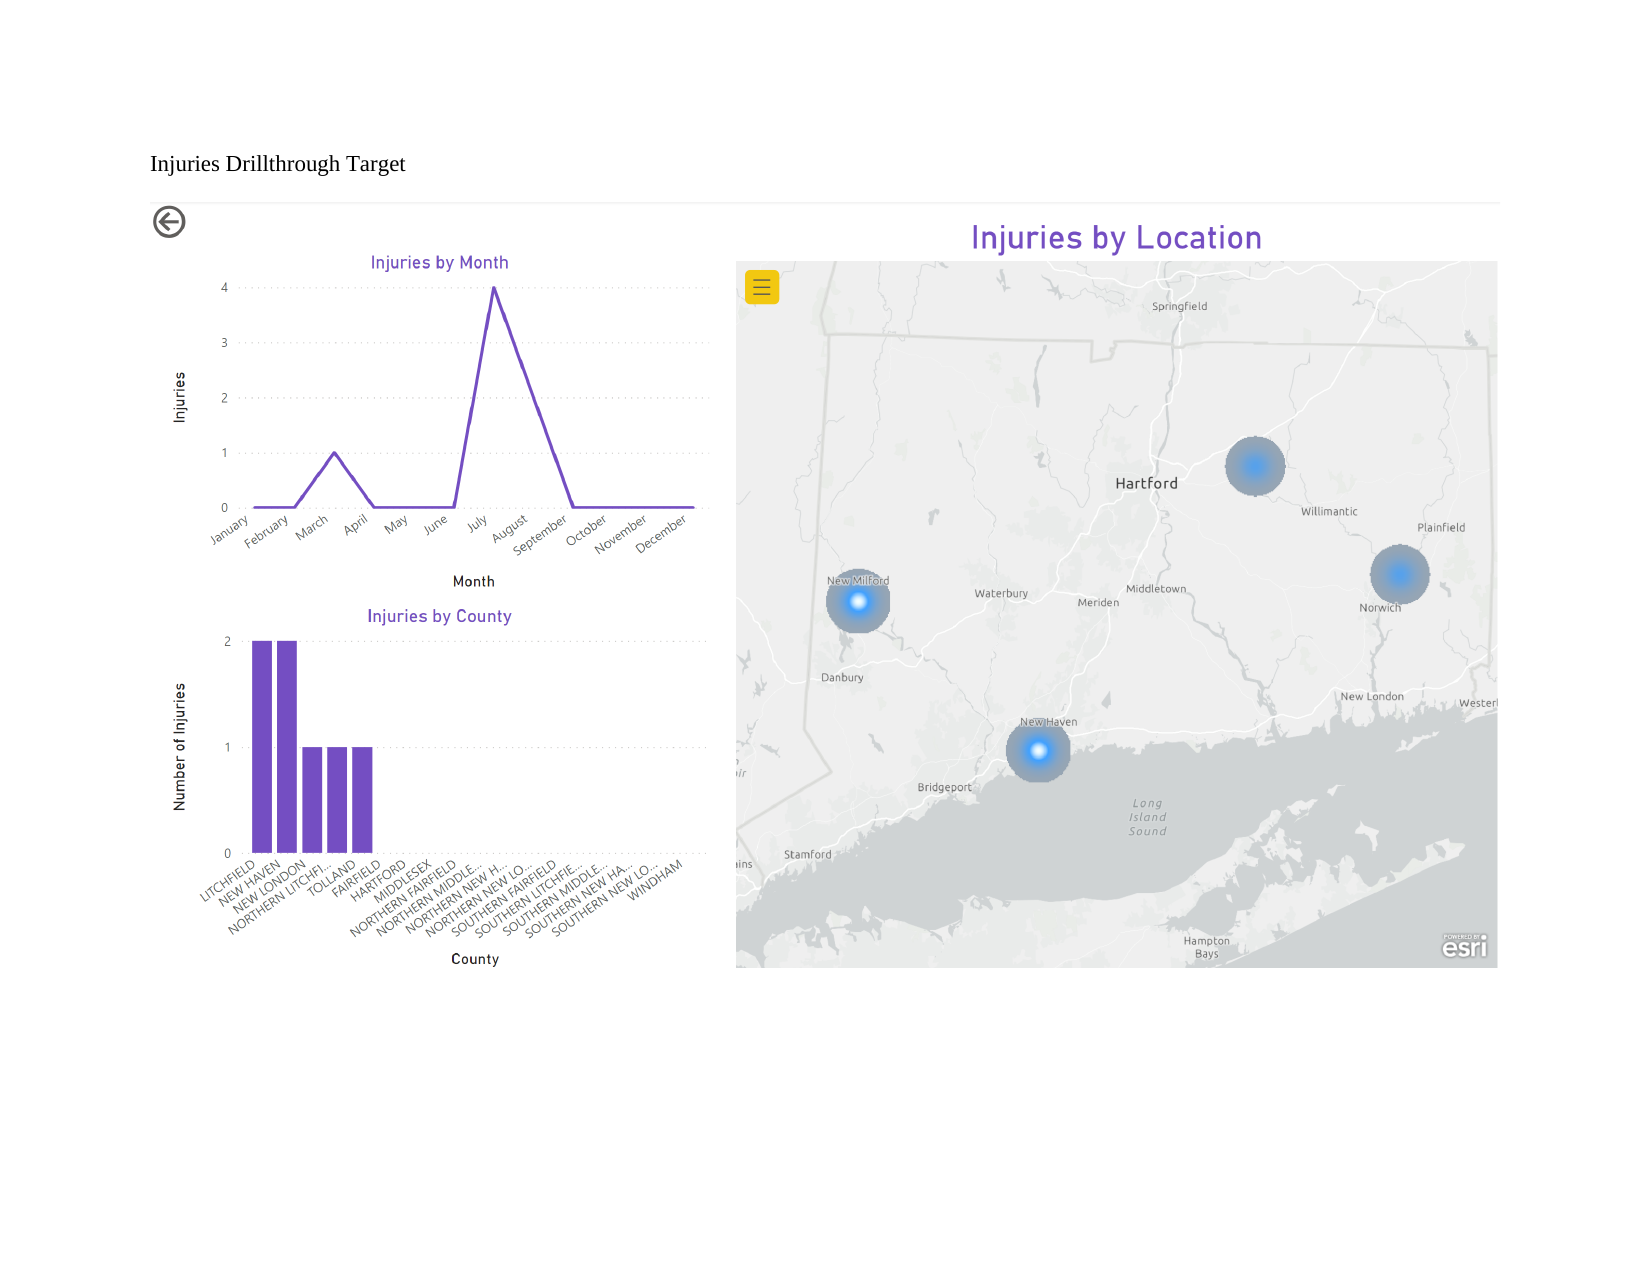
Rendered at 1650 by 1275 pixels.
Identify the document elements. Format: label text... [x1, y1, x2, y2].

text Injuries Drillthrough Target [150, 150, 1500, 176]
picture [150, 202, 1500, 970]
